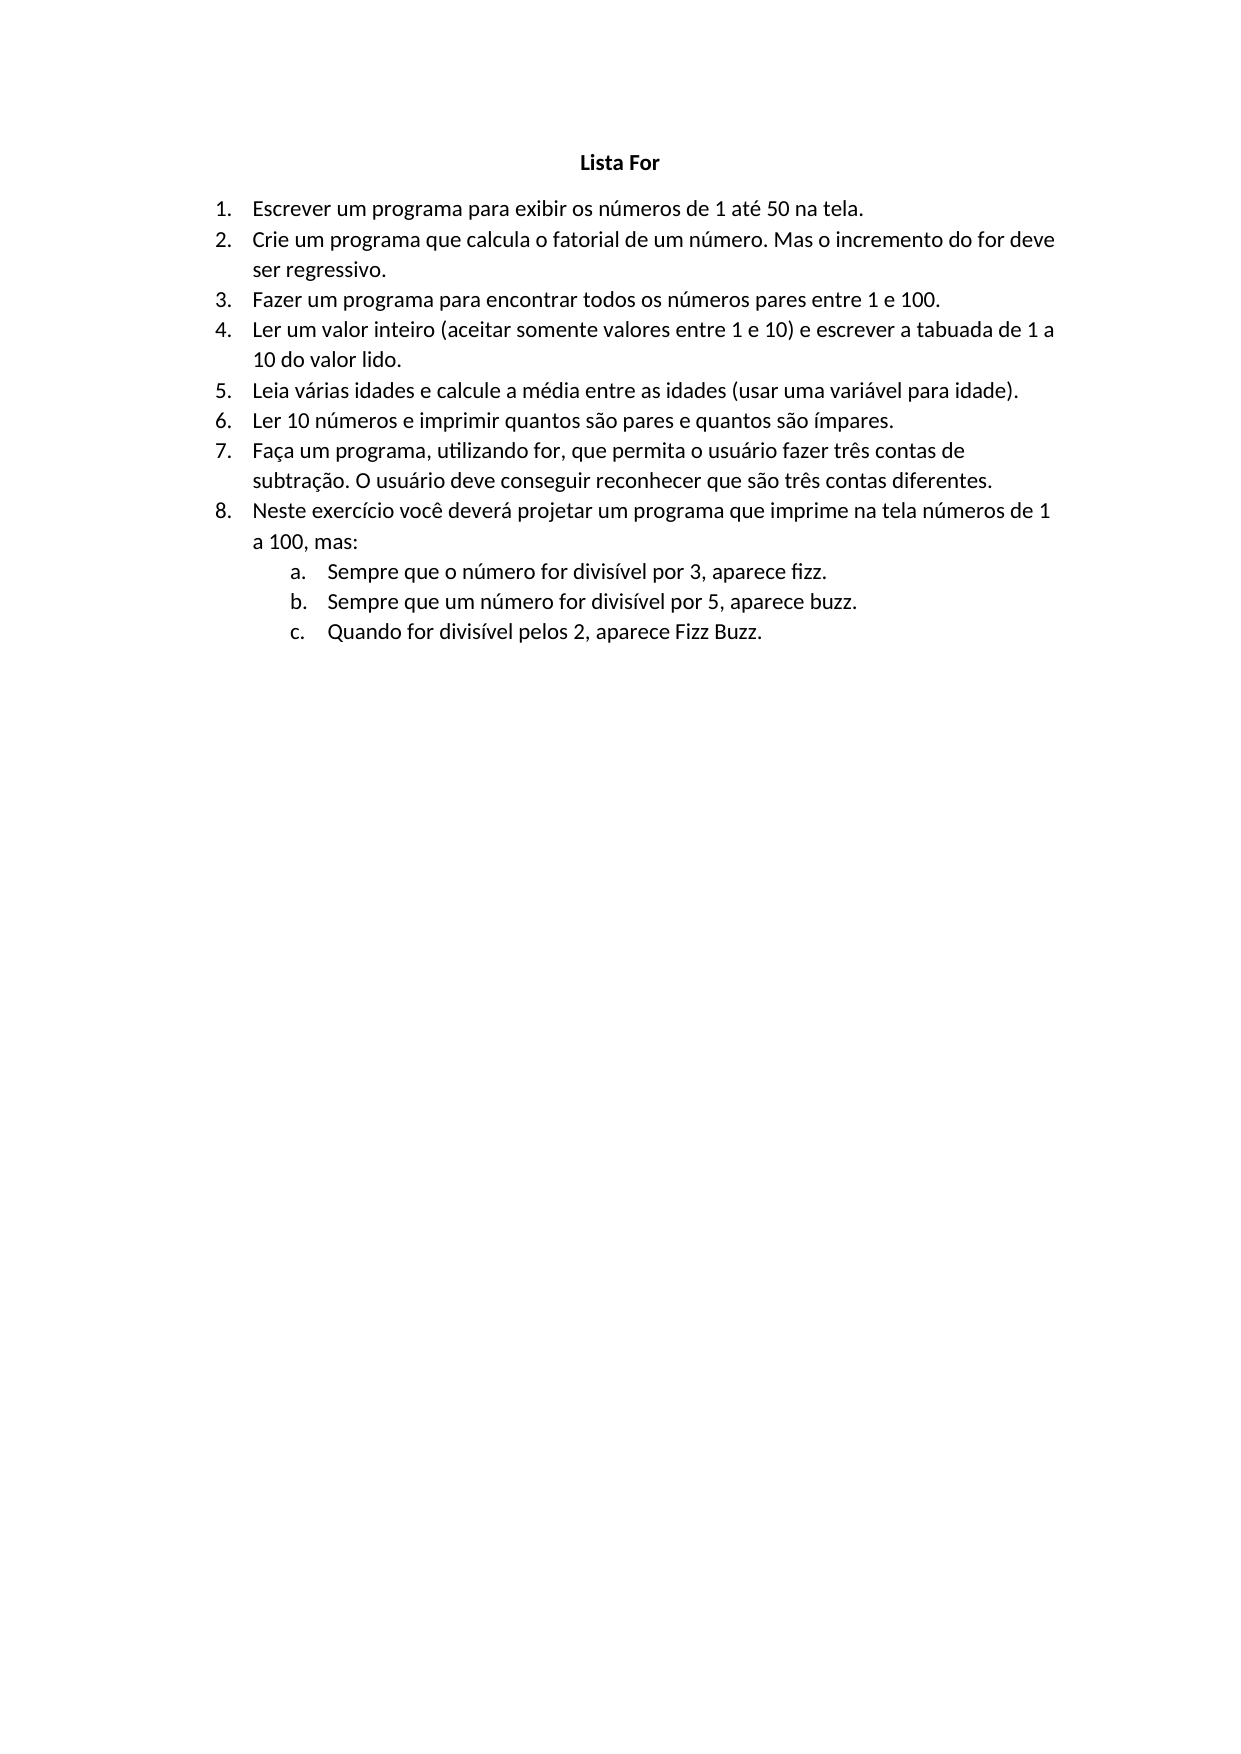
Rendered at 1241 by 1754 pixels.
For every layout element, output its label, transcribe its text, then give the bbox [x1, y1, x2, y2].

list Sempre que um número for divisível por 5, aparece buzz. [290, 587, 1063, 615]
list Escrever um programa para exibir os números de 1 até 50 na tela. [215, 194, 1063, 222]
list Ler 10 números e imprimir quantos são pares e quantos são ímpares. [215, 406, 1063, 434]
list Neste exercício você deverá projetar um programa que imprime na tela números de 1 a 100, mas: [215, 497, 1063, 555]
list Fazer um programa para encontrar todos os números pares entre 1 e 100. [215, 285, 1063, 313]
list Leia várias idades e calcule a média entre as idades (usar uma variável para idade). [215, 376, 1063, 404]
text Lista For [177, 148, 1063, 176]
list Faça um programa, utilizando for, que permita o usuário fazer três contas de subtração. O usuário deve conseguir reconhecer que são três contas diferentes. [215, 436, 1063, 494]
list Sempre que o número for divisível por 3, aparece fizz. [290, 557, 1063, 585]
list Ler um valor inteiro (aceitar somente valores entre 1 e 10) e escrever a tabuada de 1 a 10 do valor lido. [215, 315, 1063, 373]
list Crie um programa que calcula o fatorial de um número. Mas o incremento do for deve ser regressivo. [215, 225, 1063, 283]
list Quando for divisível pelos 2, aparece Fizz Buzz. [290, 617, 1063, 645]
